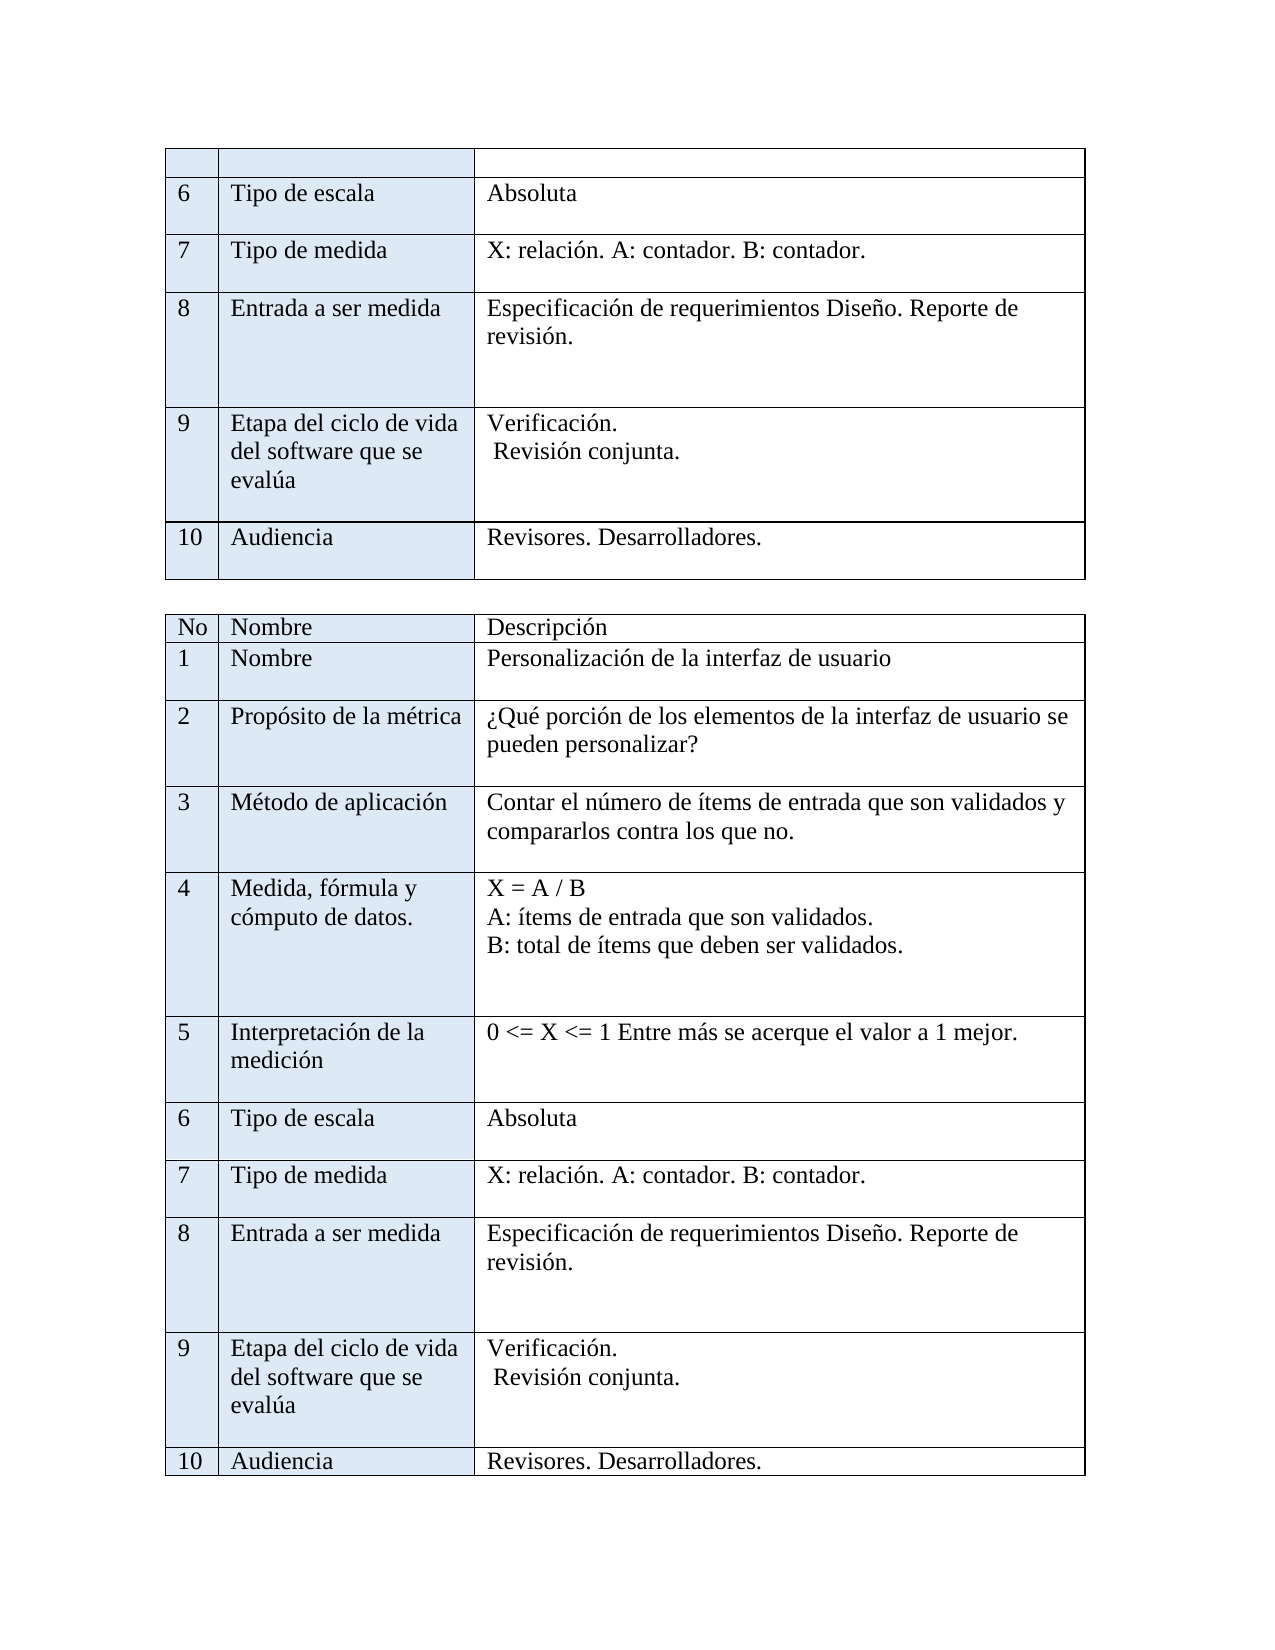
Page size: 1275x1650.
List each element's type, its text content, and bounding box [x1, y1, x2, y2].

table_cell Revisores. Desarrolladores. [475, 1448, 1084, 1475]
table_cell 1 [166, 643, 218, 700]
table_cell 0 <= X <= 1 Entre más se acerque el valor a 1 mejor. [475, 1017, 1084, 1102]
table_cell 3 [166, 787, 218, 872]
table_cell Verificación. Revisión conjunta. [475, 408, 1084, 521]
table_cell Absoluta [475, 178, 1084, 234]
table_cell Método de aplicación [219, 787, 474, 872]
table_cell X: relación. A: contador. B: contador. [475, 235, 1084, 292]
table_header Nombre [219, 615, 474, 642]
table_cell Nombre [219, 643, 474, 700]
table_header Descripción [475, 615, 1084, 642]
table_cell X = A / B A: ítems de entrada que son validados. B: total de ítems que deben ser validados. [475, 873, 1084, 1016]
table_cell Personalización de la interfaz de usuario [475, 643, 1084, 700]
table_cell Verificación. Revisión conjunta. [475, 1333, 1084, 1447]
table_cell Contar el número de ítems de entrada que son validados y compararlos contra los que no. [475, 787, 1084, 872]
table_cell Interpretación de la medición [219, 1017, 474, 1102]
table_cell 8 [166, 1218, 218, 1332]
table_cell Entrada a ser medida [219, 293, 474, 407]
table_cell Tipo de medida [219, 1161, 474, 1217]
table_cell Revisores. Desarrolladores. [475, 523, 1084, 579]
table_cell Tipo de escala [219, 178, 474, 234]
table_cell 4 [166, 873, 218, 1016]
table_cell 10 [166, 1448, 218, 1475]
table_cell Especificación de requerimientos Diseño. Reporte de revisión. [475, 1218, 1084, 1332]
table_cell 9 [166, 1333, 218, 1447]
table_cell Propósito de la métrica [219, 701, 474, 786]
table_cell Etapa del ciclo de vida del software que se evalúa [219, 1333, 474, 1447]
table_cell 6 [166, 178, 218, 234]
table_cell 10 [166, 523, 218, 579]
table_cell 9 [166, 408, 218, 521]
table_cell 6 [166, 1103, 218, 1159]
table_cell 7 [166, 235, 218, 292]
table_cell Absoluta [475, 1103, 1084, 1159]
table_cell Audiencia [219, 1448, 474, 1475]
table_header No [166, 615, 218, 642]
table_cell Entrada a ser medida [219, 1218, 474, 1332]
table_cell 2 [166, 701, 218, 786]
table_cell 8 [166, 293, 218, 407]
table_header [166, 149, 218, 177]
table_header [475, 149, 1084, 177]
table_cell ¿Qué porción de los elementos de la interfaz de usuario se pueden personalizar? [475, 701, 1084, 786]
table_cell X: relación. A: contador. B: contador. [475, 1161, 1084, 1217]
table_cell Medida, fórmula y cómputo de datos. [219, 873, 474, 1016]
table_cell Especificación de requerimientos Diseño. Reporte de revisión. [475, 293, 1084, 407]
table_header [219, 149, 474, 177]
table_cell 7 [166, 1161, 218, 1217]
table_cell Etapa del ciclo de vida del software que se evalúa [219, 408, 474, 521]
table_cell Audiencia [219, 523, 474, 579]
table_cell Tipo de escala [219, 1103, 474, 1159]
table_cell Tipo de medida [219, 235, 474, 292]
table_cell 5 [166, 1017, 218, 1102]
